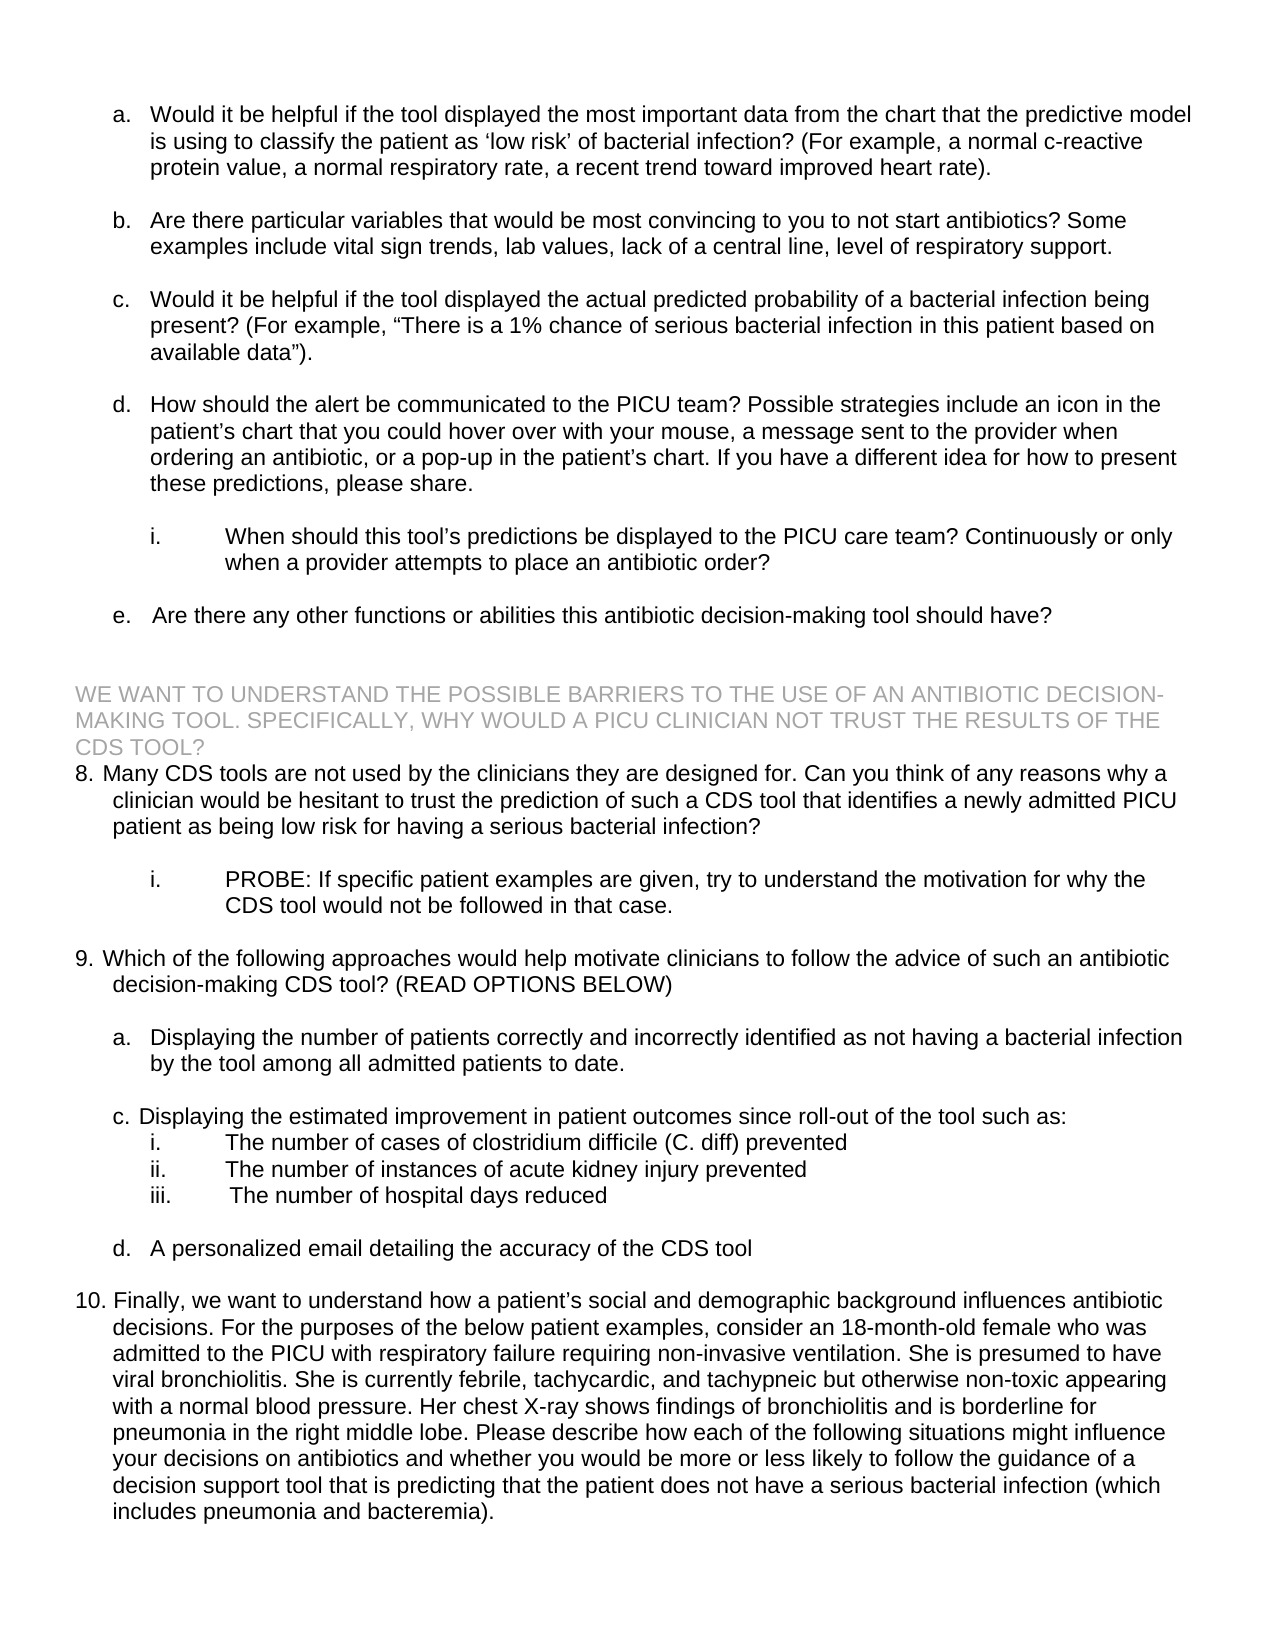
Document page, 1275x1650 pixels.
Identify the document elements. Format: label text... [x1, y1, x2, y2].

list Are there particular variables that would be most convincing to you to not start antibiotics? Some examples include vital sign trends, lab values, lack of a central line, level of respiratory support. [112, 207, 1200, 259]
list The number of instances of acute kidney injury prevented [150, 1156, 1200, 1182]
text e. Are there any other functions or abilities this antibiotic decision-making tool should have? [112, 602, 1200, 628]
text c. Displaying the estimated improvement in patient outcomes since roll-out of the tool such as: [112, 1103, 1200, 1129]
list Would it be helpful if the tool displayed the actual predicted probability of a bacterial infection being present? (For example, “There is a 1% chance of serious bacterial infection in this patient based on available data”). [112, 286, 1200, 365]
text i. The number of cases of clostridium difficile (C. diff) prevented [150, 1129, 1200, 1156]
text WE WANT TO UNDERSTAND THE POSSIBLE BARRIERS TO THE USE OF AN ANTIBIOTIC DECISION-MAKING TOOL. SPECIFICALLY, WHY WOULD A PICU CLINICIAN NOT TRUST THE RESULTS OF THE CDS TOOL? [75, 681, 1200, 760]
list Would it be helpful if the tool displayed the most important data from the chart that the predictive model is using to classify the patient as ‘low risk’ of bacterial infection? (For example, a normal c-reactive protein value, a normal respiratory rate, a recent trend toward improved heart rate). [112, 101, 1200, 180]
list When should this tool’s predictions be displayed to the PICU care team? Continuously or only when a provider attempts to place an antibiotic order? [150, 523, 1200, 576]
list A personalized email detailing the accuracy of the CDS tool [112, 1234, 1200, 1261]
list How should the alert be communicated to the PICU team? Possible strategies include an icon in the patient’s chart that you could hover over with your mouse, a message sent to the provider when ordering an antibiotic, or a pop-up in the patient’s chart. If you have a different idea for how to present these predictions, please share. [112, 391, 1200, 497]
text 8. Many CDS tools are not used by the clinicians they are designed for. Can you think of any reasons why a clinician would be hesitant to trust the prediction of such a CDS tool that identifies a newly admitted PICU patient as being low risk for having a serious bacterial infection? [75, 760, 1200, 839]
list The number of hospital days reduced [150, 1182, 1200, 1208]
text 10. Finally, we want to understand how a patient’s social and demographic background influences antibiotic decisions. For the purposes of the below patient examples, consider an 18-month-old female who was admitted to the PICU with respiratory failure requiring non-invasive ventilation. She is presumed to have viral bronchiolitis. She is currently febrile, tachycardic, and tachypneic but otherwise non-toxic appearing with a normal blood pressure. Her chest X-ray shows findings of bronchiolitis and is borderline for pneumonia in the right middle lobe. Please describe how each of the following situations might influence your decisions on antibiotics and whether you would be more or less likely to follow the guidance of a decision support tool that is predicting that the patient does not have a serious bacterial infection (which includes pneumonia and bacteremia). [75, 1287, 1200, 1524]
text 9. Which of the following approaches would help motivate clinicians to follow the advice of such an antibiotic decision-making CDS tool? (READ OPTIONS BELOW) [75, 945, 1200, 997]
list PROBE: If specific patient examples are given, try to understand the motivation for why the CDS tool would not be followed in that case. [150, 866, 1200, 918]
list Displaying the number of patients correctly and incorrectly identified as not having a bacterial infection by the tool among all admitted patients to date. [112, 1024, 1200, 1076]
